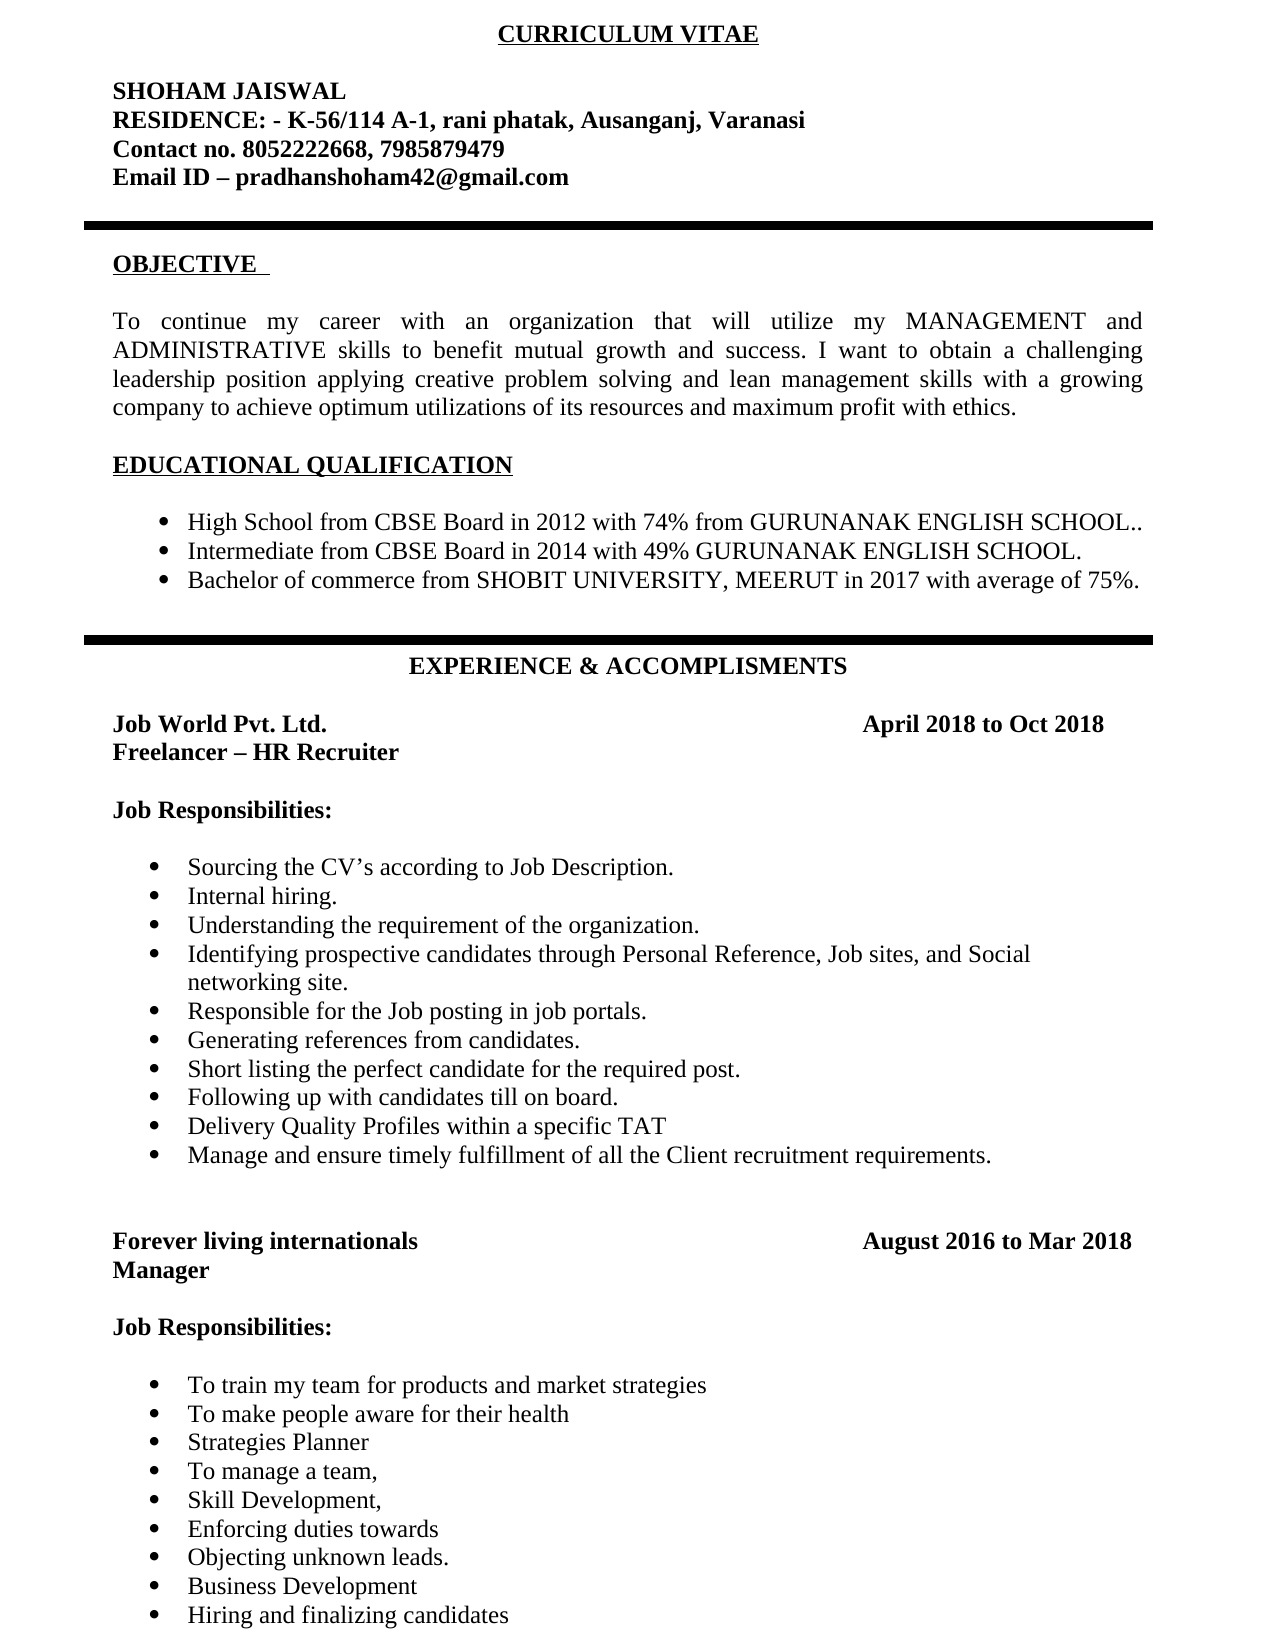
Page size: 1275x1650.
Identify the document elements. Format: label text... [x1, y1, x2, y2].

text RESIDENCE: - K-56/114 A-1, rani phatak, Ausanganj, Varanasi [112, 105, 1144, 134]
list Delivery Quality Profiles within a specific TAT [150, 1111, 1144, 1140]
list To train my team for products and market strategies [150, 1370, 1144, 1399]
list Internal hiring. [150, 881, 1144, 910]
list Manage and ensure timely fulfillment of all the Client recruitment requirements. [150, 1140, 1144, 1169]
list Bachelor of commerce from SHOBIT UNIVERSITY, MEERUT in 2017 with average of 75%. [159, 565, 1144, 594]
text CURRICULUM VITAE [112, 19, 1144, 47]
list High School from CBSE Board in 2012 with 74% from GURUNANAK ENGLISH SCHOOL.. [159, 507, 1144, 536]
text Manager [112, 1255, 1144, 1284]
text Forever living internationals August 2016 to Mar 2018 [112, 1226, 1144, 1255]
list Skill Development, [150, 1485, 1144, 1514]
list Understanding the requirement of the organization. [150, 910, 1144, 939]
text EXPERIENCE & ACCOMPLISMENTS [112, 651, 1144, 680]
list Following up with candidates till on board. [150, 1082, 1144, 1111]
text EDUCATIONAL QUALIFICATION [112, 450, 1144, 479]
list Generating references from candidates. [150, 1025, 1144, 1054]
list Enforcing duties towards [150, 1514, 1144, 1542]
text SHOHAM JAISWAL [112, 76, 1144, 105]
list Objecting unknown leads. [150, 1542, 1144, 1571]
list Strategies Planner [150, 1427, 1144, 1456]
list Identifying prospective candidates through Personal Reference, Job sites, and Social networking site. [150, 939, 1144, 996]
text Job Responsibilities: [112, 1312, 1144, 1341]
list Hiring and finalizing candidates [150, 1600, 1144, 1629]
text Job Responsibilities: [112, 795, 1144, 824]
list Business Development [150, 1571, 1144, 1600]
list Responsible for the Job posting in job portals. [150, 996, 1144, 1025]
text Contact no. 8052222668, 7985879479 [112, 134, 1144, 162]
text OBJECTIVE [112, 249, 1144, 277]
list Intermediate from CBSE Board in 2014 with 49% GURUNANAK ENGLISH SCHOOL. [159, 536, 1144, 565]
text To continue my career with an organization that will utilize my MANAGEMENT and ADMINISTRATIVE skills to benefit mutual growth and success. I want to obtain a challenging leadership position applying creative problem solving and lean management skills with a growing company to achieve optimum utilizations of its resources and maximum profit with ethics. [112, 306, 1144, 421]
list Short listing the perfect candidate for the required post. [150, 1054, 1144, 1082]
list To manage a team, [150, 1456, 1144, 1485]
text Job World Pvt. Ltd. April 2018 to Oct 2018 [112, 709, 1144, 737]
list Sourcing the CV’s according to Job Description. [150, 852, 1144, 881]
list To make people aware for their health [150, 1399, 1144, 1427]
text Freelancer – HR Recruiter [112, 737, 1144, 766]
text Email ID – pradhanshoham42@gmail.com [112, 162, 1144, 191]
